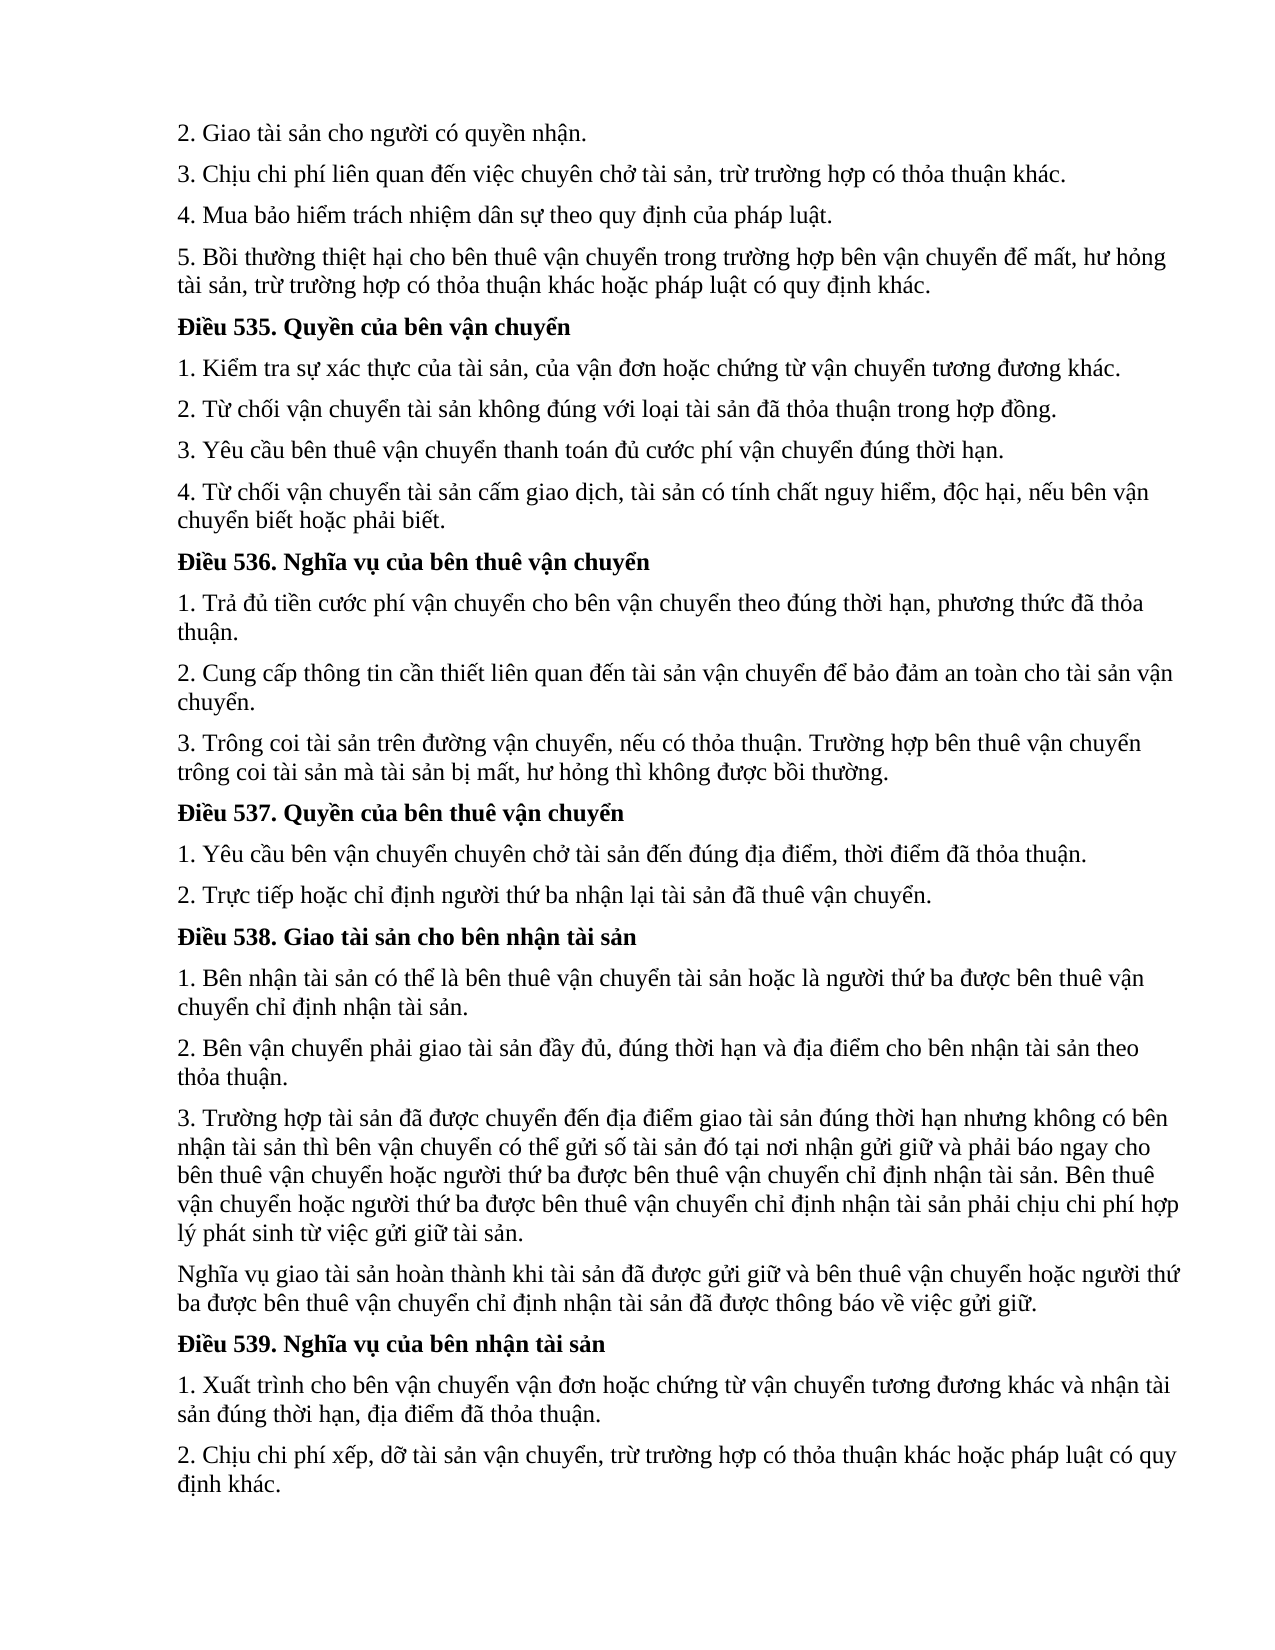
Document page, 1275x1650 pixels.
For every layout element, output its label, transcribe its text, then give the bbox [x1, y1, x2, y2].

text 1. Xuất trình cho bên vận chuyển vận đơn hoặc chứng từ vận chuyển tương đương khác và nhận tài sản đúng thời hạn, địa điểm đã thỏa thuận. [177, 1371, 1186, 1428]
text 2. Giao tài sản cho người có quyền nhận. [177, 118, 1186, 147]
text Điều 535. Quyền của bên vận chuyển [177, 312, 1186, 341]
text Điều 539. Nghĩa vụ của bên nhận tài sản [177, 1329, 1186, 1358]
text 1. Trả đủ tiền cước phí vận chuyển cho bên vận chuyển theo đúng thời hạn, phương thức đã thỏa thuận. [177, 588, 1186, 646]
text 2. Chịu chi phí xếp, dỡ tài sản vận chuyển, trừ trường hợp có thỏa thuận khác hoặc pháp luật có quy định khác. [177, 1441, 1186, 1498]
text 2. Trực tiếp hoặc chỉ định người thứ ba nhận lại tài sản đã thuê vận chuyển. [177, 881, 1186, 909]
text 4. Mua bảo hiểm trách nhiệm dân sự theo quy định của pháp luật. [177, 201, 1186, 229]
text 1. Yêu cầu bên vận chuyển chuyên chở tài sản đến đúng địa điểm, thời điểm đã thỏa thuận. [177, 839, 1186, 868]
text 2. Cung cấp thông tin cần thiết liên quan đến tài sản vận chuyển để bảo đảm an toàn cho tài sản vận chuyển. [177, 658, 1186, 716]
text Điều 538. Giao tài sản cho bên nhận tài sản [177, 922, 1186, 951]
text 1. Bên nhận tài sản có thể là bên thuê vận chuyển tài sản hoặc là người thứ ba được bên thuê vận chuyển chỉ định nhận tài sản. [177, 963, 1186, 1021]
text 3. Trường hợp tài sản đã được chuyển đến địa điểm giao tài sản đúng thời hạn nhưng không có bên nhận tài sản thì bên vận chuyển có thể gửi số tài sản đó tại nơi nhận gửi giữ và phải báo ngay cho bên thuê vận chuyển hoặc người thứ ba được bên thuê vận chuyển chỉ định nhận tài sản. Bên thuê vận chuyển hoặc người thứ ba được bên thuê vận chuyển chỉ định nhận tài sản phải chịu chi phí hợp lý phát sinh từ việc gửi giữ tài sản. [177, 1103, 1186, 1247]
text Điều 536. Nghĩa vụ của bên thuê vận chuyển [177, 547, 1186, 576]
text 4. Từ chối vận chuyển tài sản cấm giao dịch, tài sản có tính chất nguy hiểm, độc hại, nếu bên vận chuyển biết hoặc phải biết. [177, 477, 1186, 534]
text Nghĩa vụ giao tài sản hoàn thành khi tài sản đã được gửi giữ và bên thuê vận chuyển hoặc người thứ ba được bên thuê vận chuyển chỉ định nhận tài sản đã được thông báo về việc gửi giữ. [177, 1259, 1186, 1317]
text 2. Từ chối vận chuyển tài sản không đúng với loại tài sản đã thỏa thuận trong hợp đồng. [177, 394, 1186, 423]
text 5. Bồi thường thiệt hại cho bên thuê vận chuyển trong trường hợp bên vận chuyển để mất, hư hỏng tài sản, trừ trường hợp có thỏa thuận khác hoặc pháp luật có quy định khác. [177, 242, 1186, 299]
text 3. Yêu cầu bên thuê vận chuyển thanh toán đủ cước phí vận chuyển đúng thời hạn. [177, 436, 1186, 464]
text 3. Chịu chi phí liên quan đến việc chuyên chở tài sản, trừ trường hợp có thỏa thuận khác. [177, 159, 1186, 188]
text Điều 537. Quyền của bên thuê vận chuyển [177, 798, 1186, 827]
text 2. Bên vận chuyển phải giao tài sản đầy đủ, đúng thời hạn và địa điểm cho bên nhận tài sản theo thỏa thuận. [177, 1033, 1186, 1091]
text 1. Kiểm tra sự xác thực của tài sản, của vận đơn hoặc chứng từ vận chuyển tương đương khác. [177, 353, 1186, 382]
text 3. Trông coi tài sản trên đường vận chuyển, nếu có thỏa thuận. Trường hợp bên thuê vận chuyển trông coi tài sản mà tài sản bị mất, hư hỏng thì không được bồi thường. [177, 728, 1186, 786]
